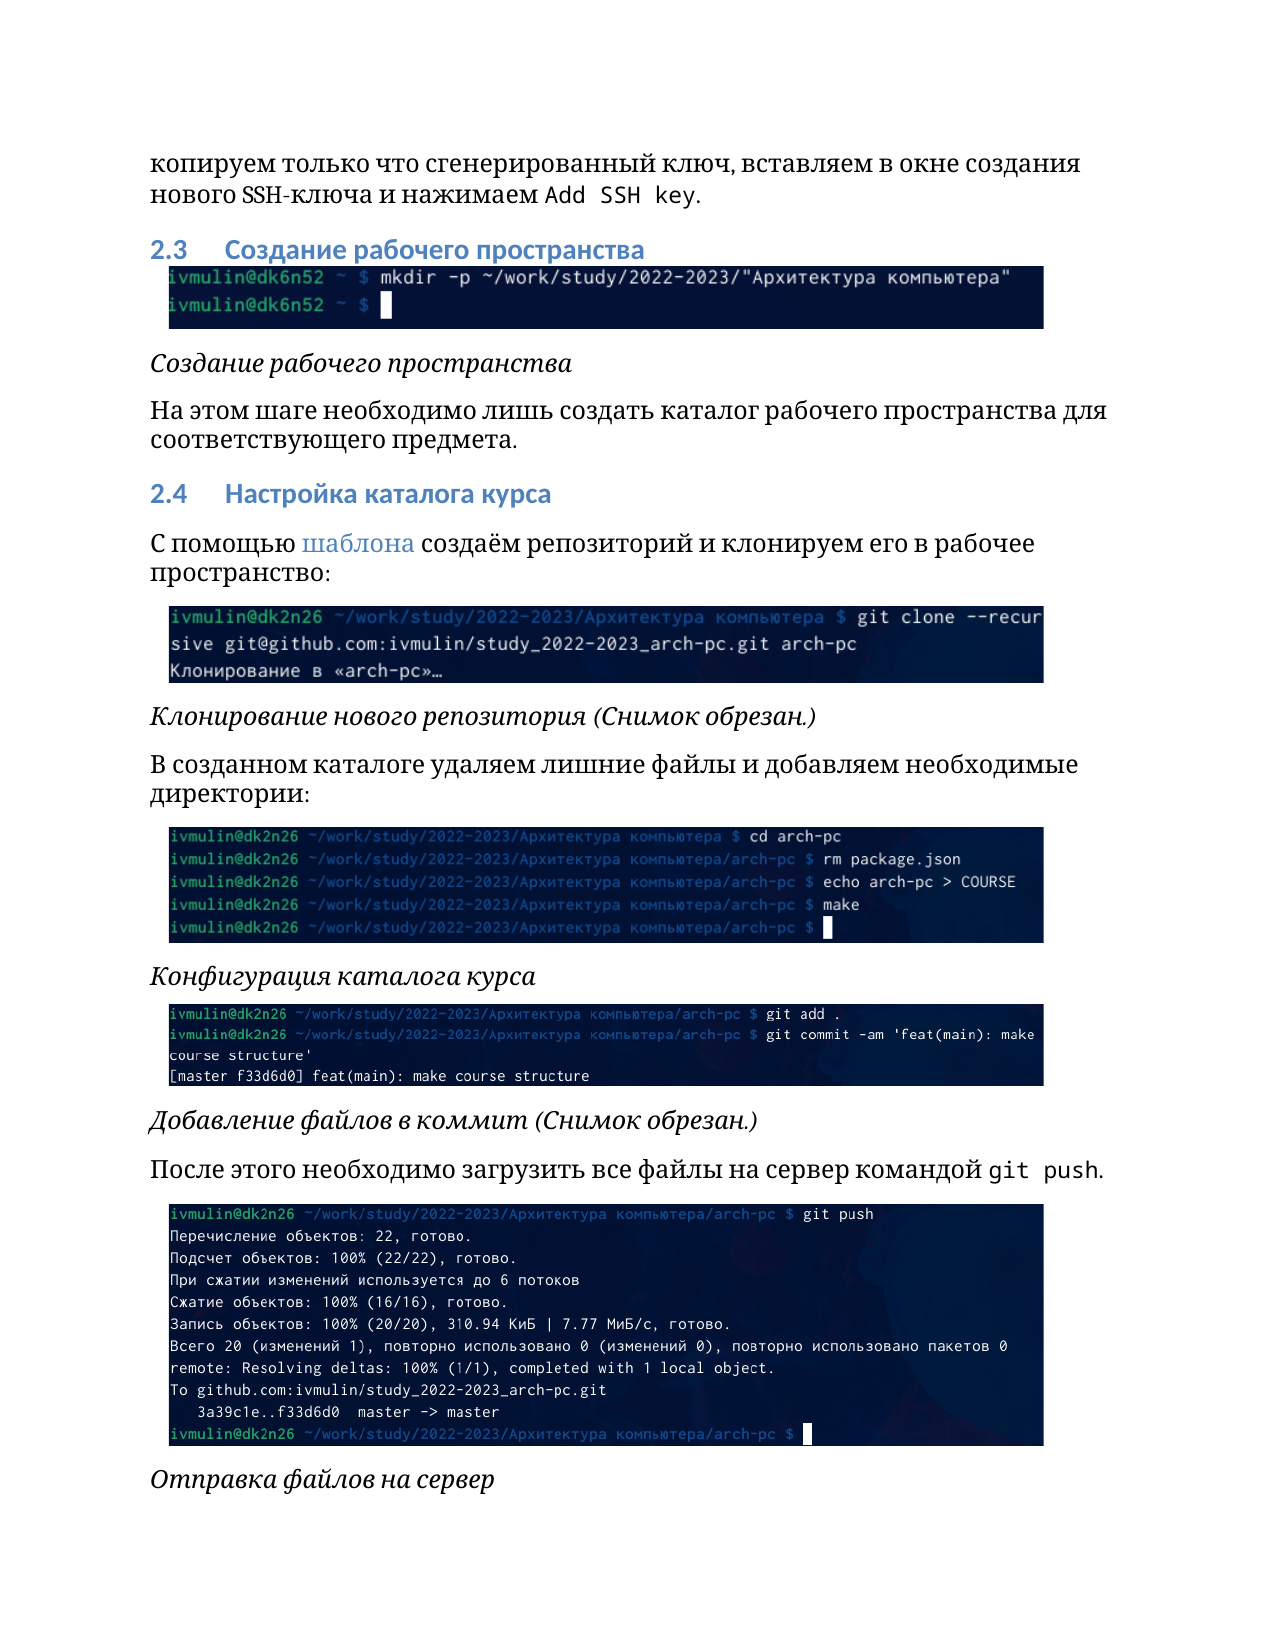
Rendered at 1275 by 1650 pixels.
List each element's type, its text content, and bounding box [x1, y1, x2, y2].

text Добавление файлов в коммит (Снимок обрезан.) [150, 1107, 1125, 1135]
subtitle 2.3 Создание рабочего пространства [150, 231, 1125, 266]
picture [168, 827, 1044, 943]
text На этом шаге необходимо лишь создать каталог рабочего пространства для соответствующего предмета. [150, 397, 1125, 455]
text Создание рабочего пространства [150, 350, 1125, 378]
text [150, 150, 1125, 210]
picture [168, 266, 1044, 329]
text После этого необходимо загрузить все файлы на сервер командой git push. [150, 1154, 1125, 1185]
picture [168, 1204, 1044, 1446]
text Клонирование нового репозитория (Снимок обрезан.) [150, 703, 1125, 732]
text С помощью шаблона создаём репозиторий и клонируем его в рабочее пространство: [150, 530, 1125, 587]
subtitle 2.4 Настройка каталога курса [150, 476, 1125, 511]
text Конфигурация каталога курса [150, 963, 1125, 992]
picture [168, 1004, 1044, 1086]
picture [168, 606, 1044, 683]
text В созданном каталоге удаляем лишние файлы и добавляем необходимые директории: [150, 751, 1125, 808]
text Отправка файлов на сервер [150, 1466, 1125, 1495]
